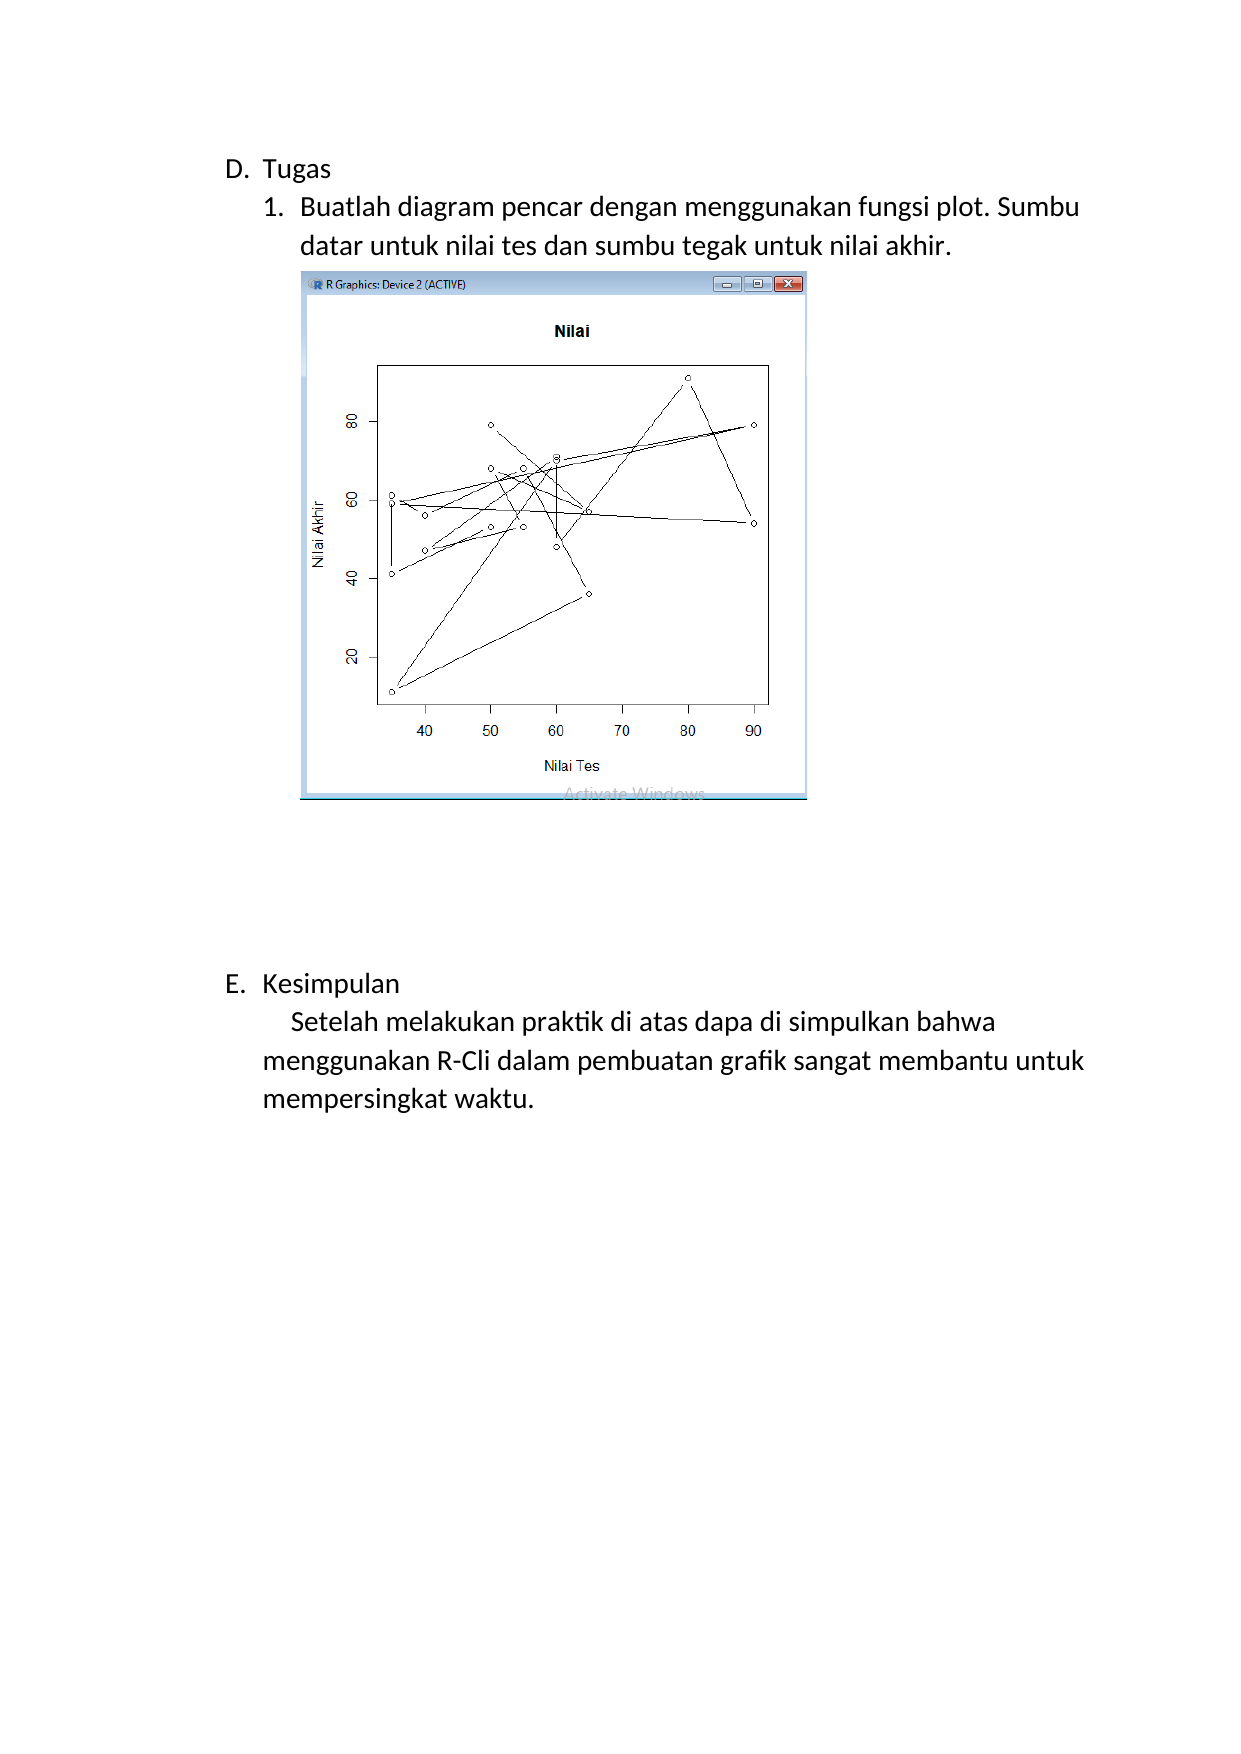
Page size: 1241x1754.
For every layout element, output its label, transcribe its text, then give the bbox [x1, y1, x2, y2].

picture [300, 271, 808, 800]
list Kesimpulan [225, 965, 1090, 1001]
list Tugas [225, 150, 1090, 186]
list Buatlah diagram pencar dengan menggunakan fungsi plot. Sumbu datar untuk nilai tes dan sumbu tegak untuk nilai akhir. [262, 188, 1090, 262]
list Setelah melakukan praktik di atas dapa di simpulkan bahwa menggunakan R-Cli dalam pembuatan grafik sangat membantu untuk mempersingkat waktu. [262, 1003, 1090, 1116]
